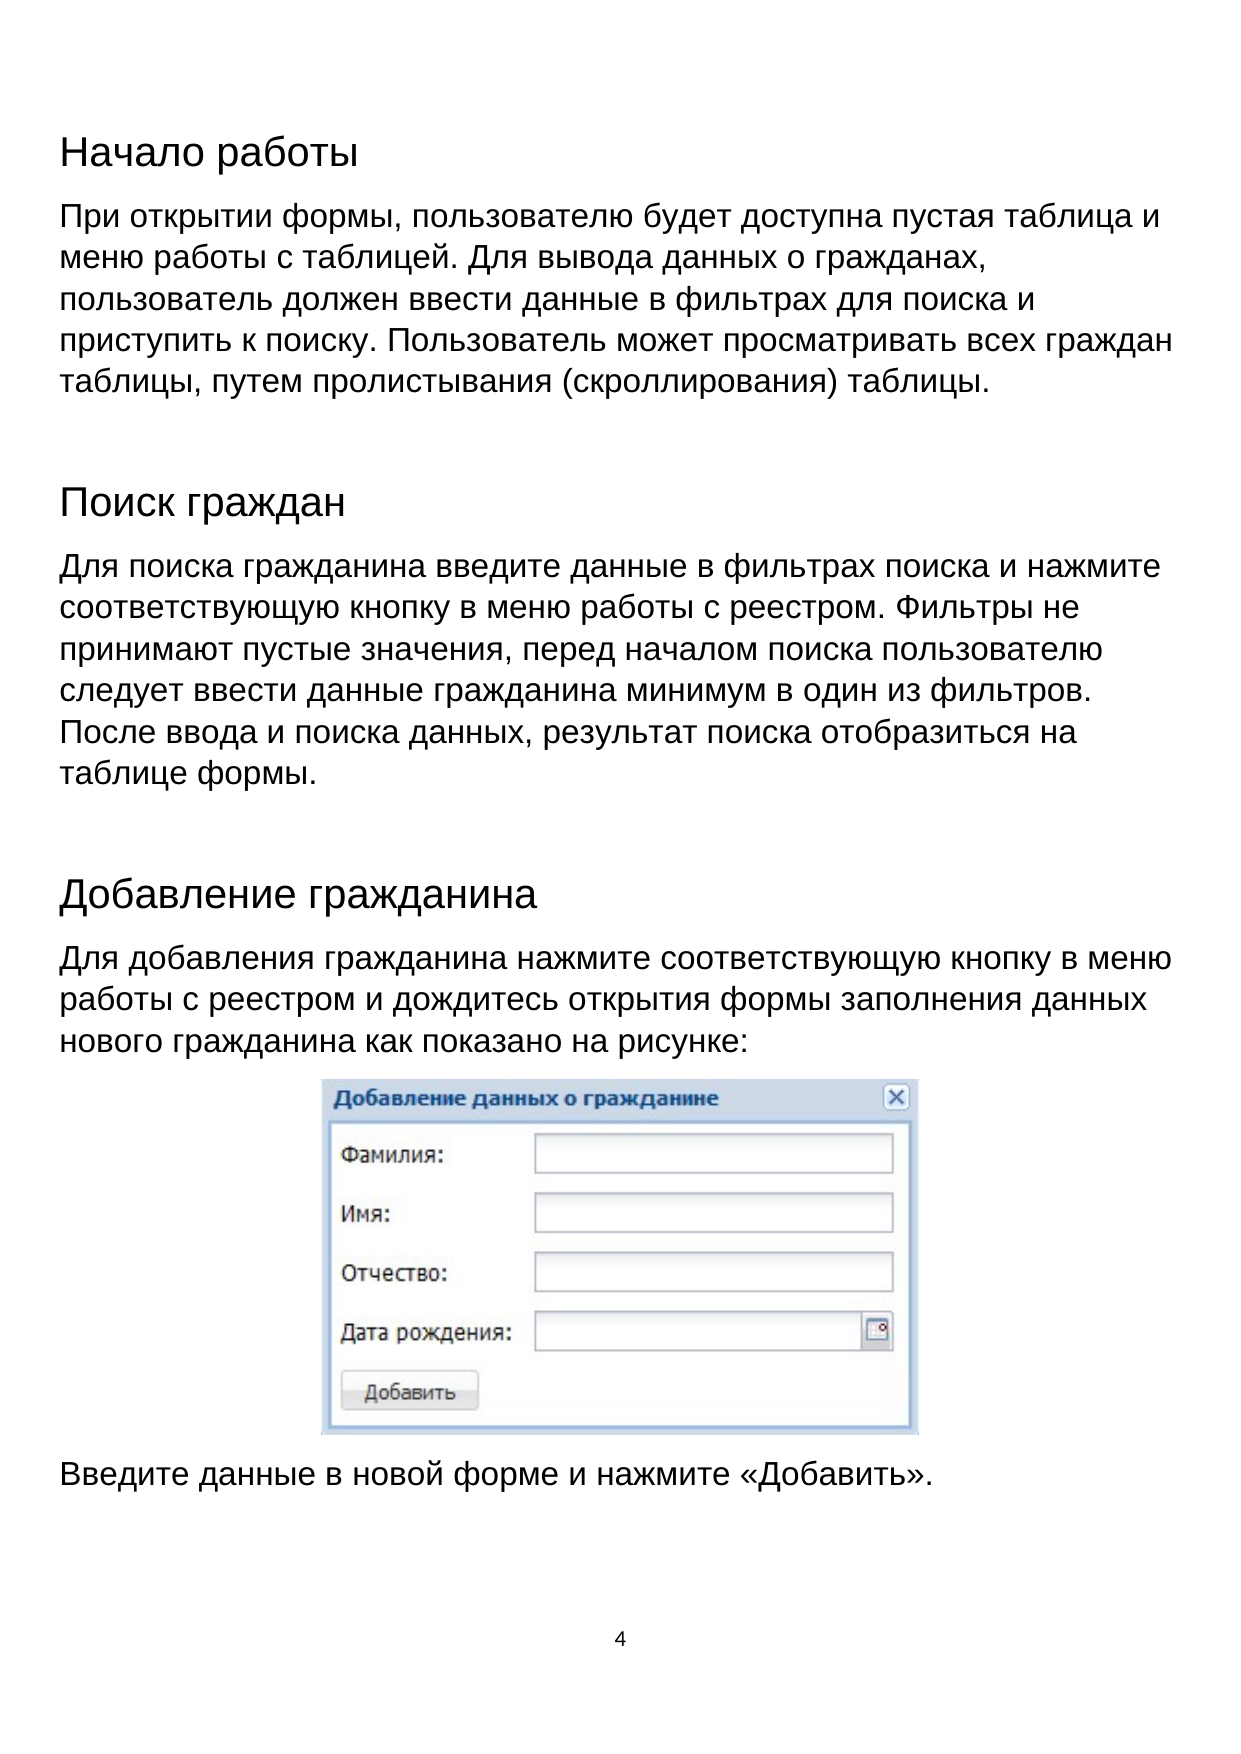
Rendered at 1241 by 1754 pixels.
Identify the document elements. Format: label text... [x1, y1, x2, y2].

picture [321, 1079, 920, 1435]
text При открытии формы, пользователю будет доступна пустая таблица и меню работы с таблицей. Для вывода данных о гражданах, пользователь должен ввести данные в фильтрах для поиска и приступить к поиску. Пользователь может просматривать всех граждан таблицы, путем пролистывания (скроллирования) таблицы. [59, 196, 1181, 400]
text Добавление гражданина [59, 870, 1181, 918]
text Для поиска гражданина введите данные в фильтрах поиска и нажмите соответствующую кнопку в меню работы с реестром. Фильтры не принимают пустые значения, перед началом поиска пользователю следует ввести данные гражданина минимум в один из фильтров. После ввода и поиска данных, результат поиска отобразиться на таблице формы. [59, 546, 1181, 792]
text Начало работы [59, 127, 1181, 175]
text Для добавления гражданина нажмите соответствующую кнопку в меню работы с реестром и дождитесь открытия формы заполнения данных нового гражданина как показано на рисунке: [59, 938, 1181, 1059]
text Введите данные в новой форме и нажмите «Добавить». [59, 1454, 1181, 1492]
text Поиск граждан [59, 478, 1181, 526]
